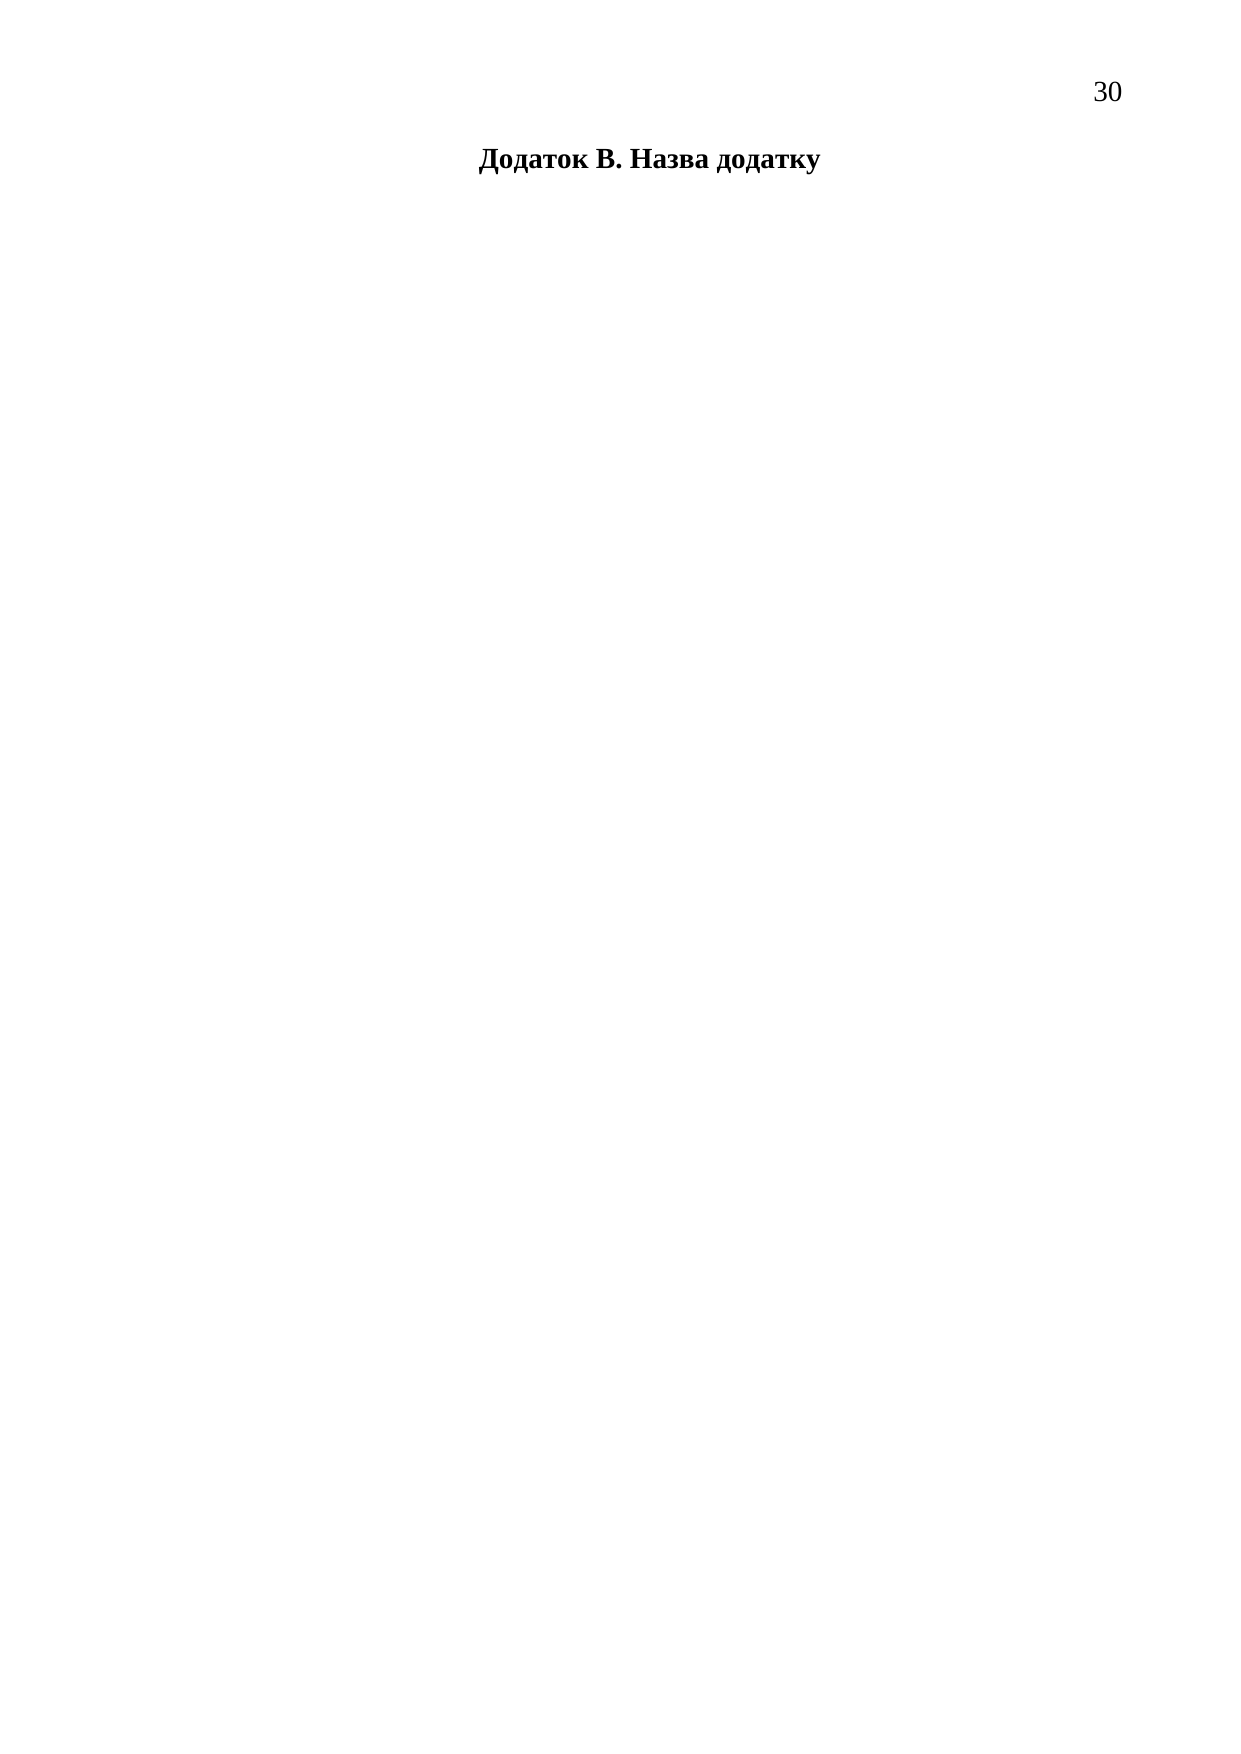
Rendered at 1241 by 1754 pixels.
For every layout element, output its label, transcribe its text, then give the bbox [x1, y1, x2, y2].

subtitle Додаток В. Назва додатку [118, 141, 1122, 174]
